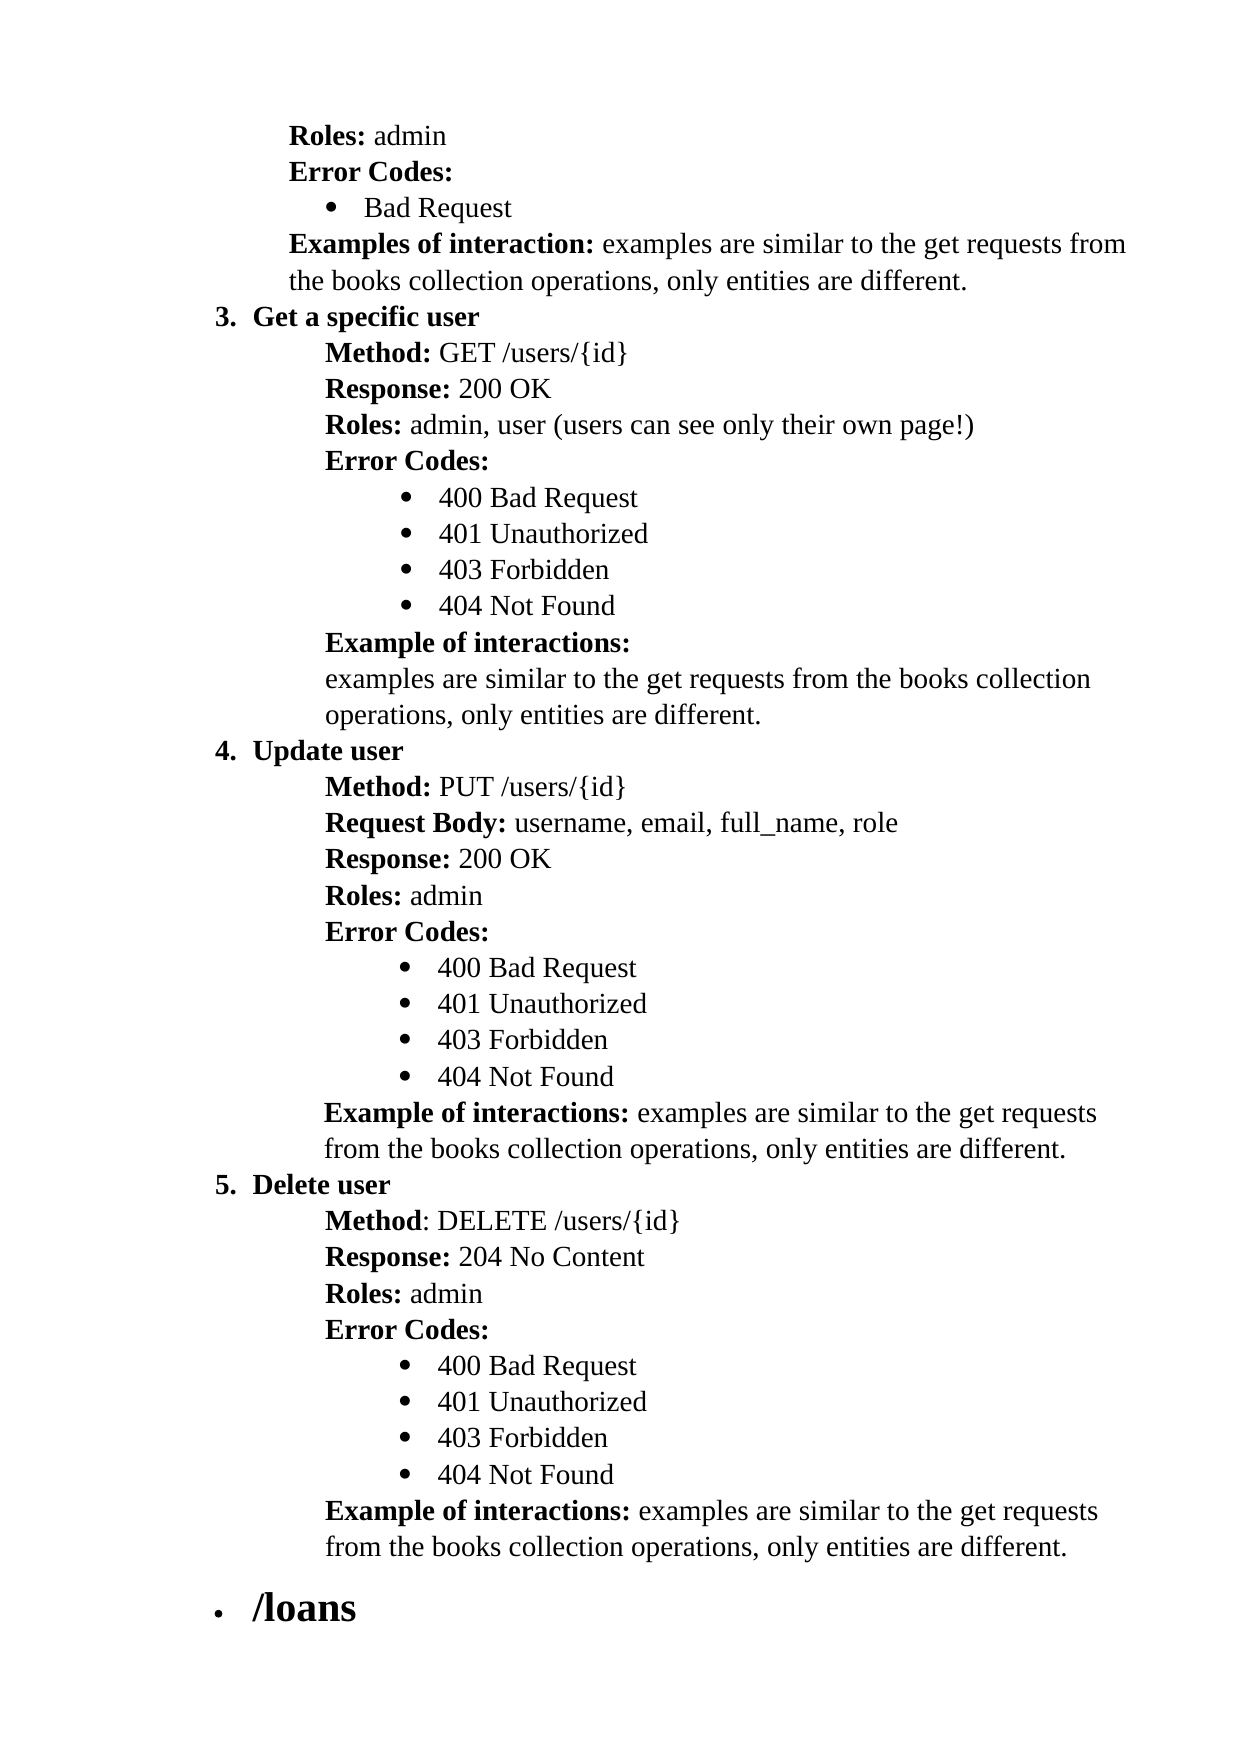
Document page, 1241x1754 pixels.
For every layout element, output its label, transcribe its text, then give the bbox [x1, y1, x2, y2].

list Update user [215, 733, 1152, 767]
list Example of interactions: examples are similar to the get requests from the books collection operations, only entities are different. [325, 1493, 1152, 1563]
list 403 Forbidden [400, 1022, 1152, 1056]
list examples are similar to the get requests from the books collection operations, only entities are different. [325, 661, 1152, 731]
list 400 Bad Request [400, 1348, 1152, 1382]
list Example of interactions: examples are similar to the get requests from the books collection operations, only entities are different. [323, 1095, 1152, 1165]
list 404 Not Found [401, 588, 1152, 622]
list 403 Forbidden [400, 1421, 1152, 1454]
list 404 Not Found [400, 1059, 1152, 1092]
list 404 Not Found [400, 1457, 1152, 1490]
list 401 Unauthorized [401, 516, 1152, 549]
list Example of interactions: [325, 625, 1152, 658]
list Bad Request [326, 190, 1152, 224]
list Get a specific user [215, 299, 1152, 332]
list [288, 118, 1152, 188]
list Method: DELETE /users/{id} Response: 204 No Content Roles: admin Error Codes: [325, 1203, 1152, 1345]
list Error Codes: [325, 914, 1152, 947]
list 400 Bad Request [400, 950, 1152, 984]
list 403 Forbidden [401, 552, 1152, 586]
list Examples of interaction: examples are similar to the get requests from the books collection operations, only entities are different. [288, 227, 1152, 296]
list Delete user [215, 1167, 1152, 1201]
list 401 Unauthorized [400, 986, 1152, 1020]
list 400 Bad Request [401, 480, 1152, 513]
list 401 Unauthorized [400, 1384, 1152, 1418]
list /loans [215, 1582, 1152, 1630]
list Method: GET /users/{id} Response: 200 OK Roles: admin, user (users can see only their own page!) Error Codes: [325, 335, 1152, 477]
list Method: PUT /users/{id} Request Body: username, email, full_name, role Response: 200 OK Roles: admin [325, 769, 1152, 911]
